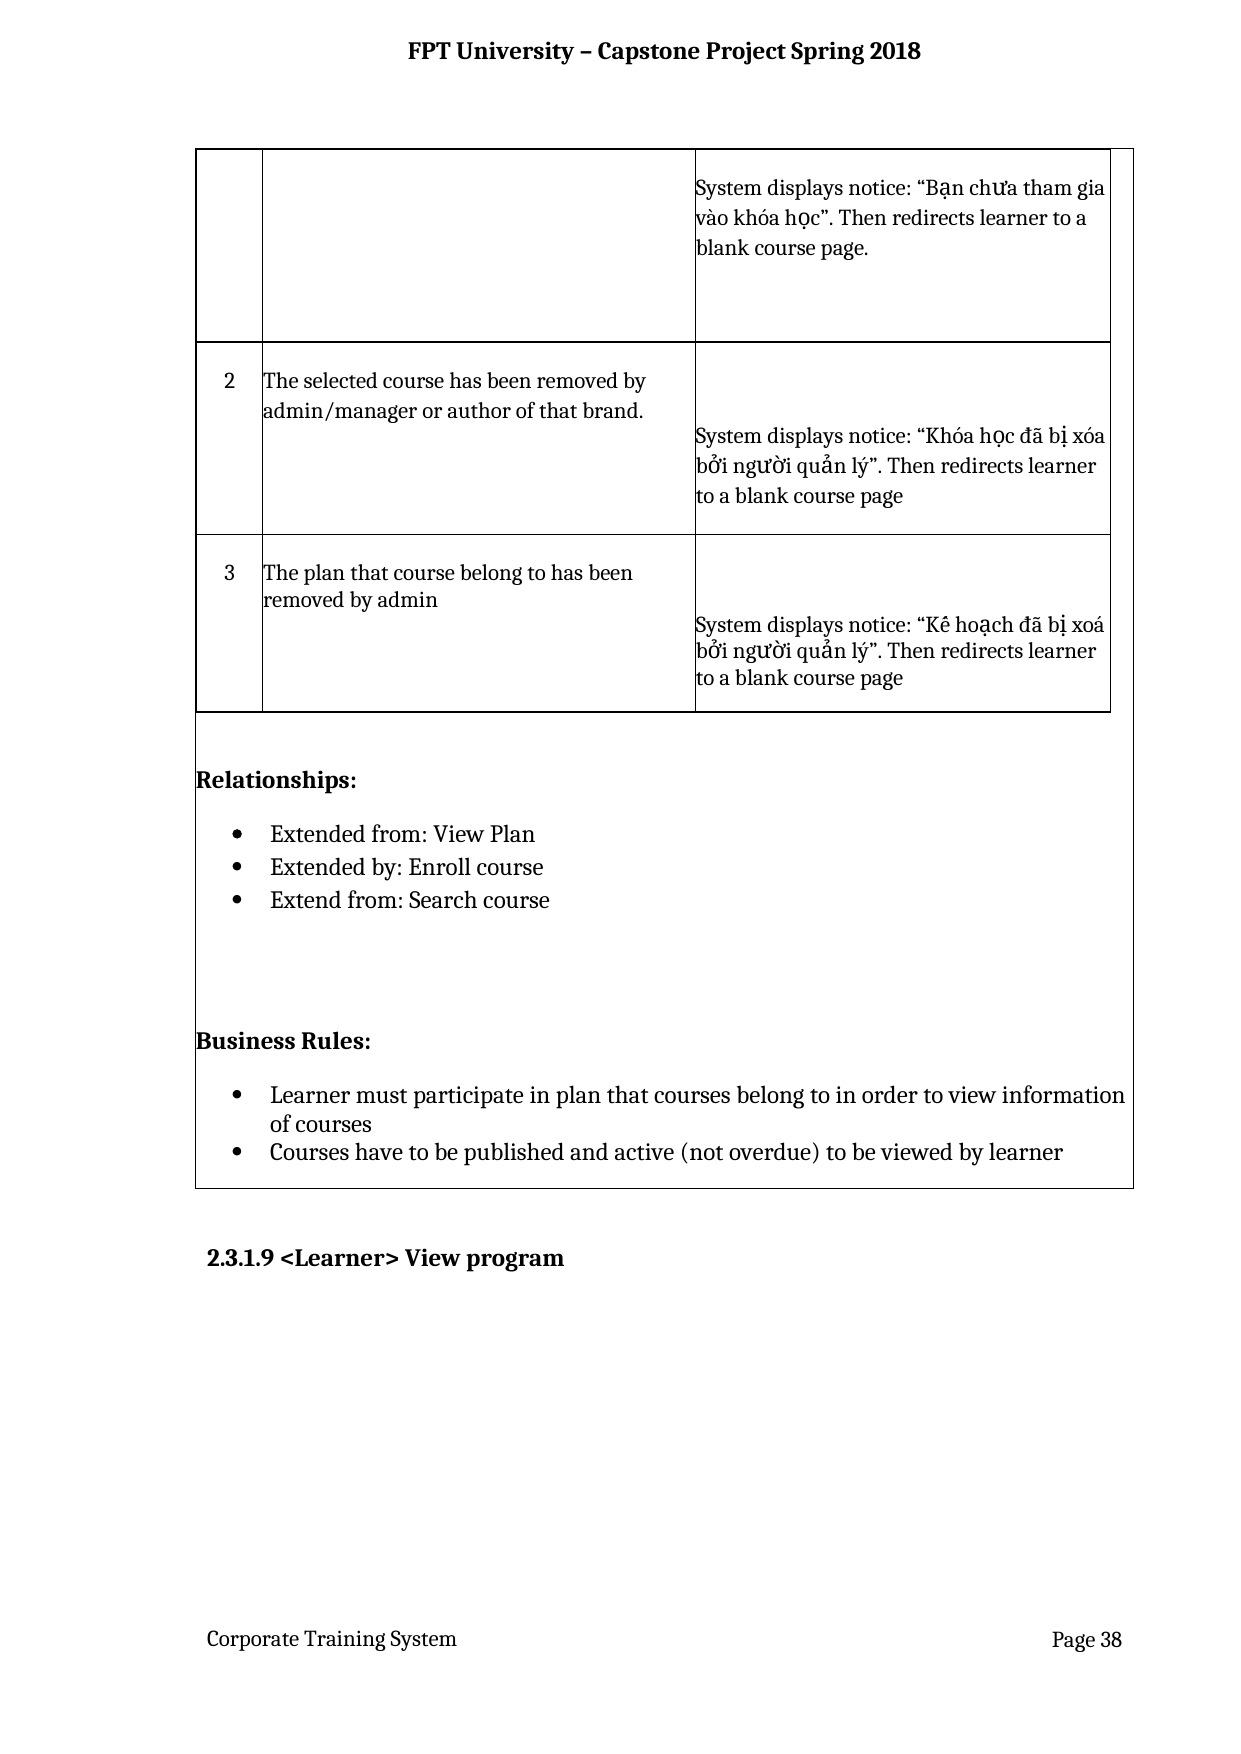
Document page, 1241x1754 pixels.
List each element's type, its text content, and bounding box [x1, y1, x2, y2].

text 2.3.1.9 <Learner> View program [207, 1244, 1122, 1273]
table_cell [196, 149, 1133, 1188]
